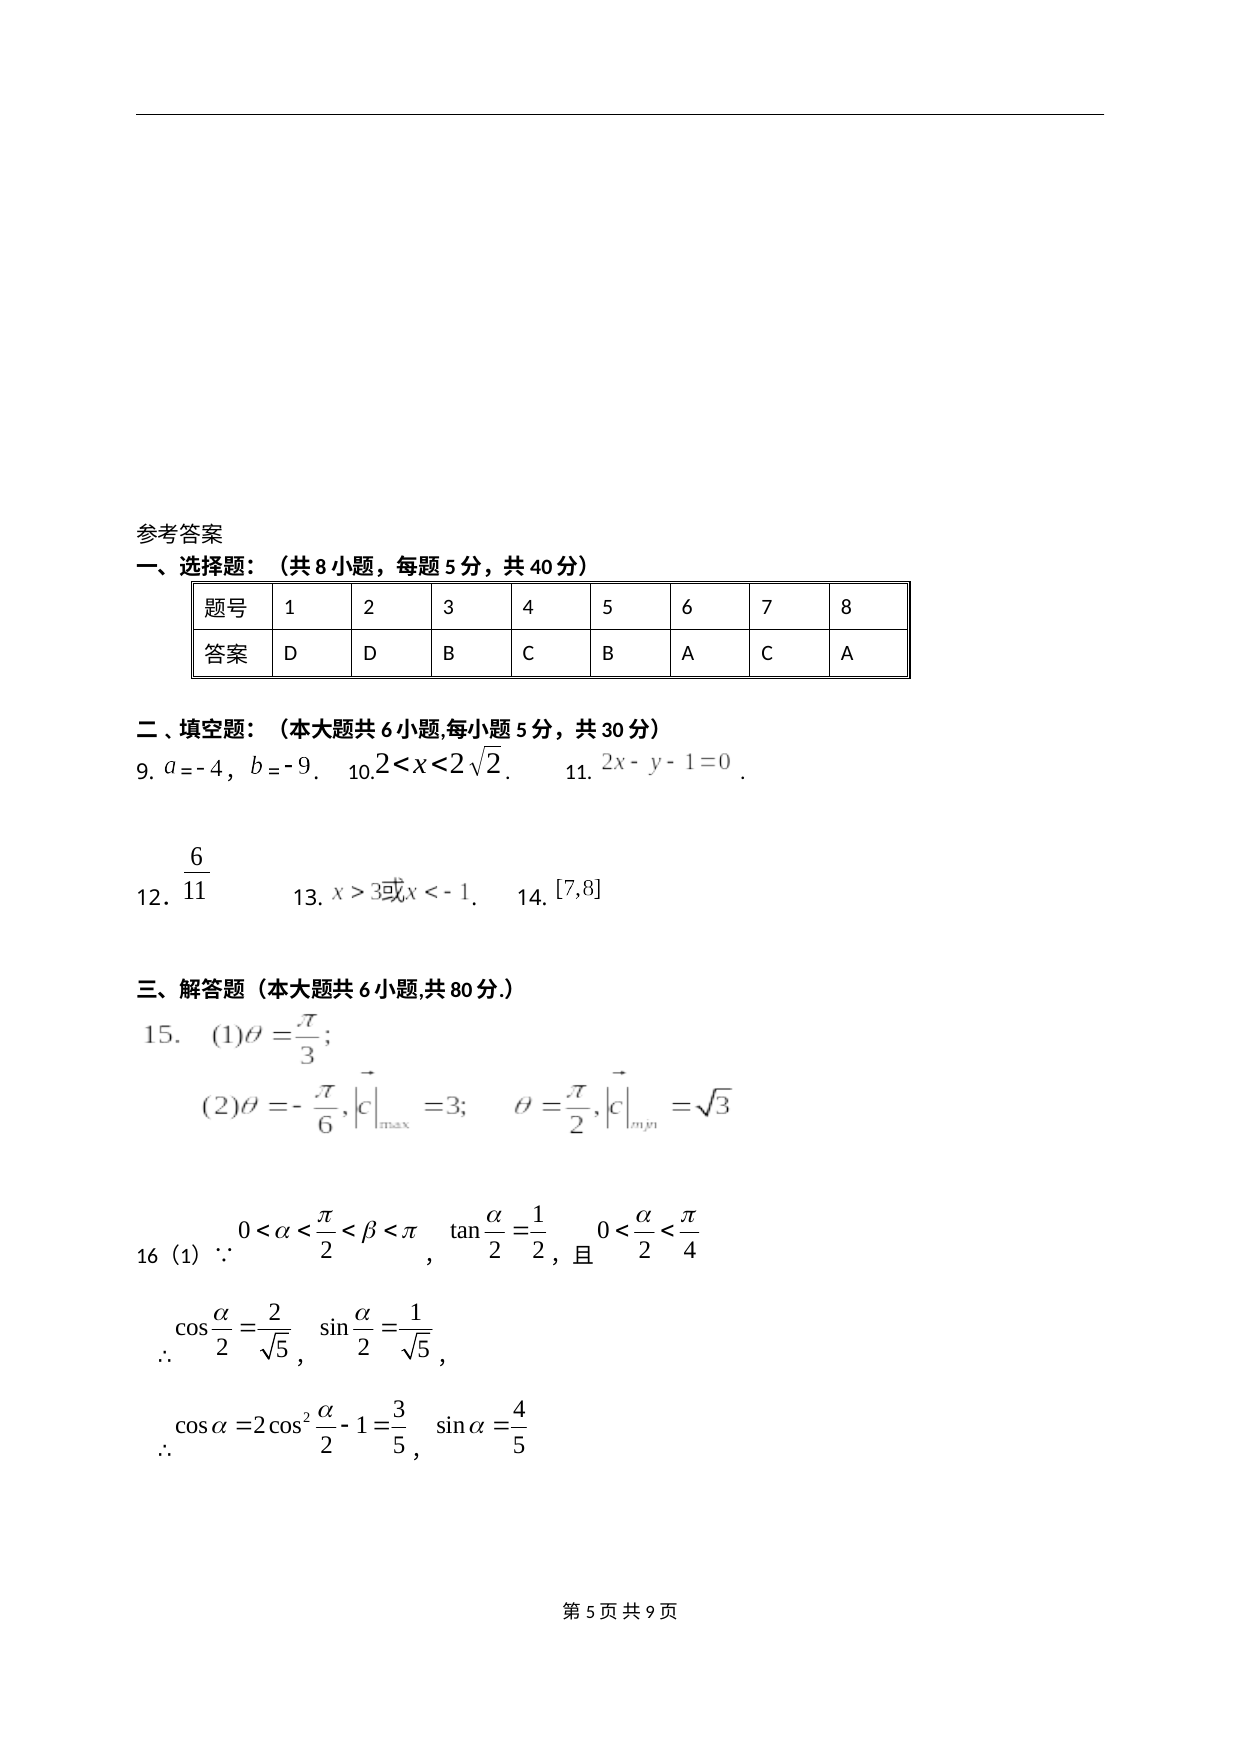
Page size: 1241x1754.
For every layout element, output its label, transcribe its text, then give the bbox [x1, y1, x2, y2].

text 9. =，=. 10.. 11. . [136, 744, 1104, 809]
text 12． 13. . 14. [136, 841, 1104, 939]
table_header 3 [432, 584, 511, 628]
table_cell 答案 [194, 630, 272, 676]
table_cell A [830, 630, 907, 676]
text ∴， [136, 1394, 1104, 1491]
table_header 题号 [194, 584, 272, 628]
table_header 1 [273, 584, 351, 628]
table_cell B [432, 630, 511, 676]
table_header 6 [671, 584, 749, 628]
table_cell A [671, 630, 749, 676]
table_header 5 [591, 584, 670, 628]
text ∴，， [136, 1296, 1104, 1394]
table_header 7 [750, 584, 829, 628]
table_cell B [591, 630, 670, 676]
table_header 2 [352, 584, 431, 628]
text 16（1）∵，，且 [136, 1199, 1104, 1296]
text 一、选择题：（共8小题，每题5分，共40分） [136, 549, 1104, 581]
table_cell C [750, 630, 829, 676]
table_cell D [352, 630, 431, 676]
table_cell D [273, 630, 351, 676]
text 三、解答题（本大题共6小题,共80分.） [136, 971, 1104, 1004]
table_header 8 [830, 584, 907, 628]
text 二﹑填空题：（本大题共6小题,每小题5分，共30分） [136, 711, 1104, 744]
table_header 4 [512, 584, 590, 628]
text 参考答案 [136, 516, 1104, 549]
table_cell C [512, 630, 590, 676]
